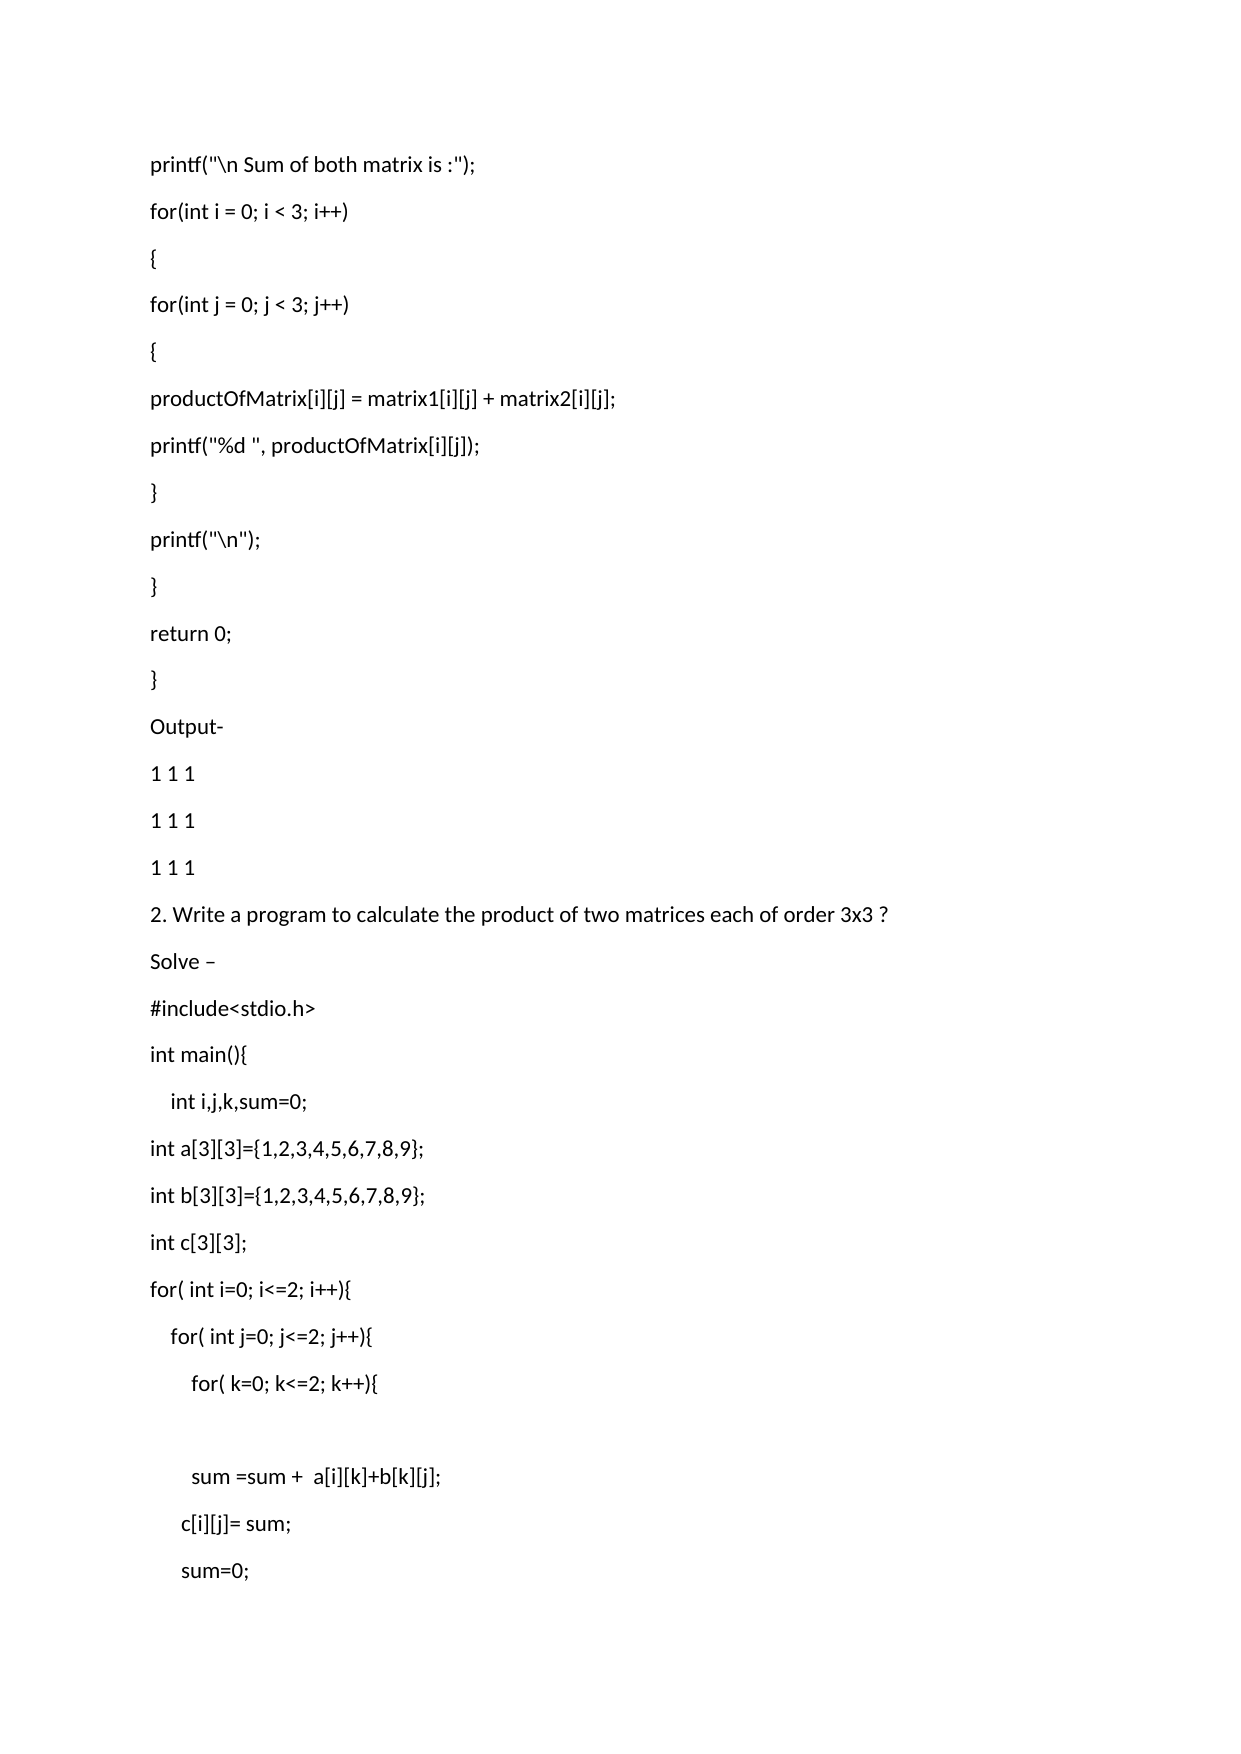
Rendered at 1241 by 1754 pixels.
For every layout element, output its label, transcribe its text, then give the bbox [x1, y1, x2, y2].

text } [150, 572, 1090, 600]
text int a[3][3]={1,2,3,4,5,6,7,8,9}; [150, 1134, 1090, 1162]
text sum=0; [150, 1556, 1090, 1584]
text { [150, 337, 1090, 366]
text for( int j=0; j<=2; j++){ [150, 1322, 1090, 1350]
text { [150, 244, 1090, 272]
text 1 1 1 [150, 853, 1090, 881]
text return 0; [150, 619, 1090, 647]
text Solve – [150, 947, 1090, 975]
text printf("\n Sum of both matrix is :"); [150, 150, 1090, 178]
text } [150, 478, 1090, 506]
text int main(){ [150, 1041, 1090, 1069]
text c[i][j]= sum; [150, 1509, 1090, 1537]
text 1 1 1 [150, 759, 1090, 787]
text 1 1 1 [150, 806, 1090, 834]
text int c[3][3]; [150, 1228, 1090, 1256]
text productOfMatrix[i][j] = matrix1[i][j] + matrix2[i][j]; [150, 384, 1090, 412]
text for(int j = 0; j < 3; j++) [150, 291, 1090, 319]
text } [150, 666, 1090, 694]
text 2. Write a program to calculate the product of two matrices each of order 3x3 ? [150, 900, 1090, 928]
text for( int i=0; i<=2; i++){ [150, 1275, 1090, 1303]
text printf("\n"); [150, 525, 1090, 553]
text #include<stdio.h> [150, 994, 1090, 1022]
text for( k=0; k<=2; k++){ [150, 1369, 1090, 1397]
text Output- [150, 712, 1090, 741]
text for(int i = 0; i < 3; i++) [150, 197, 1090, 225]
text int b[3][3]={1,2,3,4,5,6,7,8,9}; [150, 1181, 1090, 1209]
text int i,j,k,sum=0; [150, 1087, 1090, 1116]
text sum =sum + a[i][k]+b[k][j]; [150, 1462, 1090, 1491]
text printf("%d ", productOfMatrix[i][j]); [150, 431, 1090, 459]
